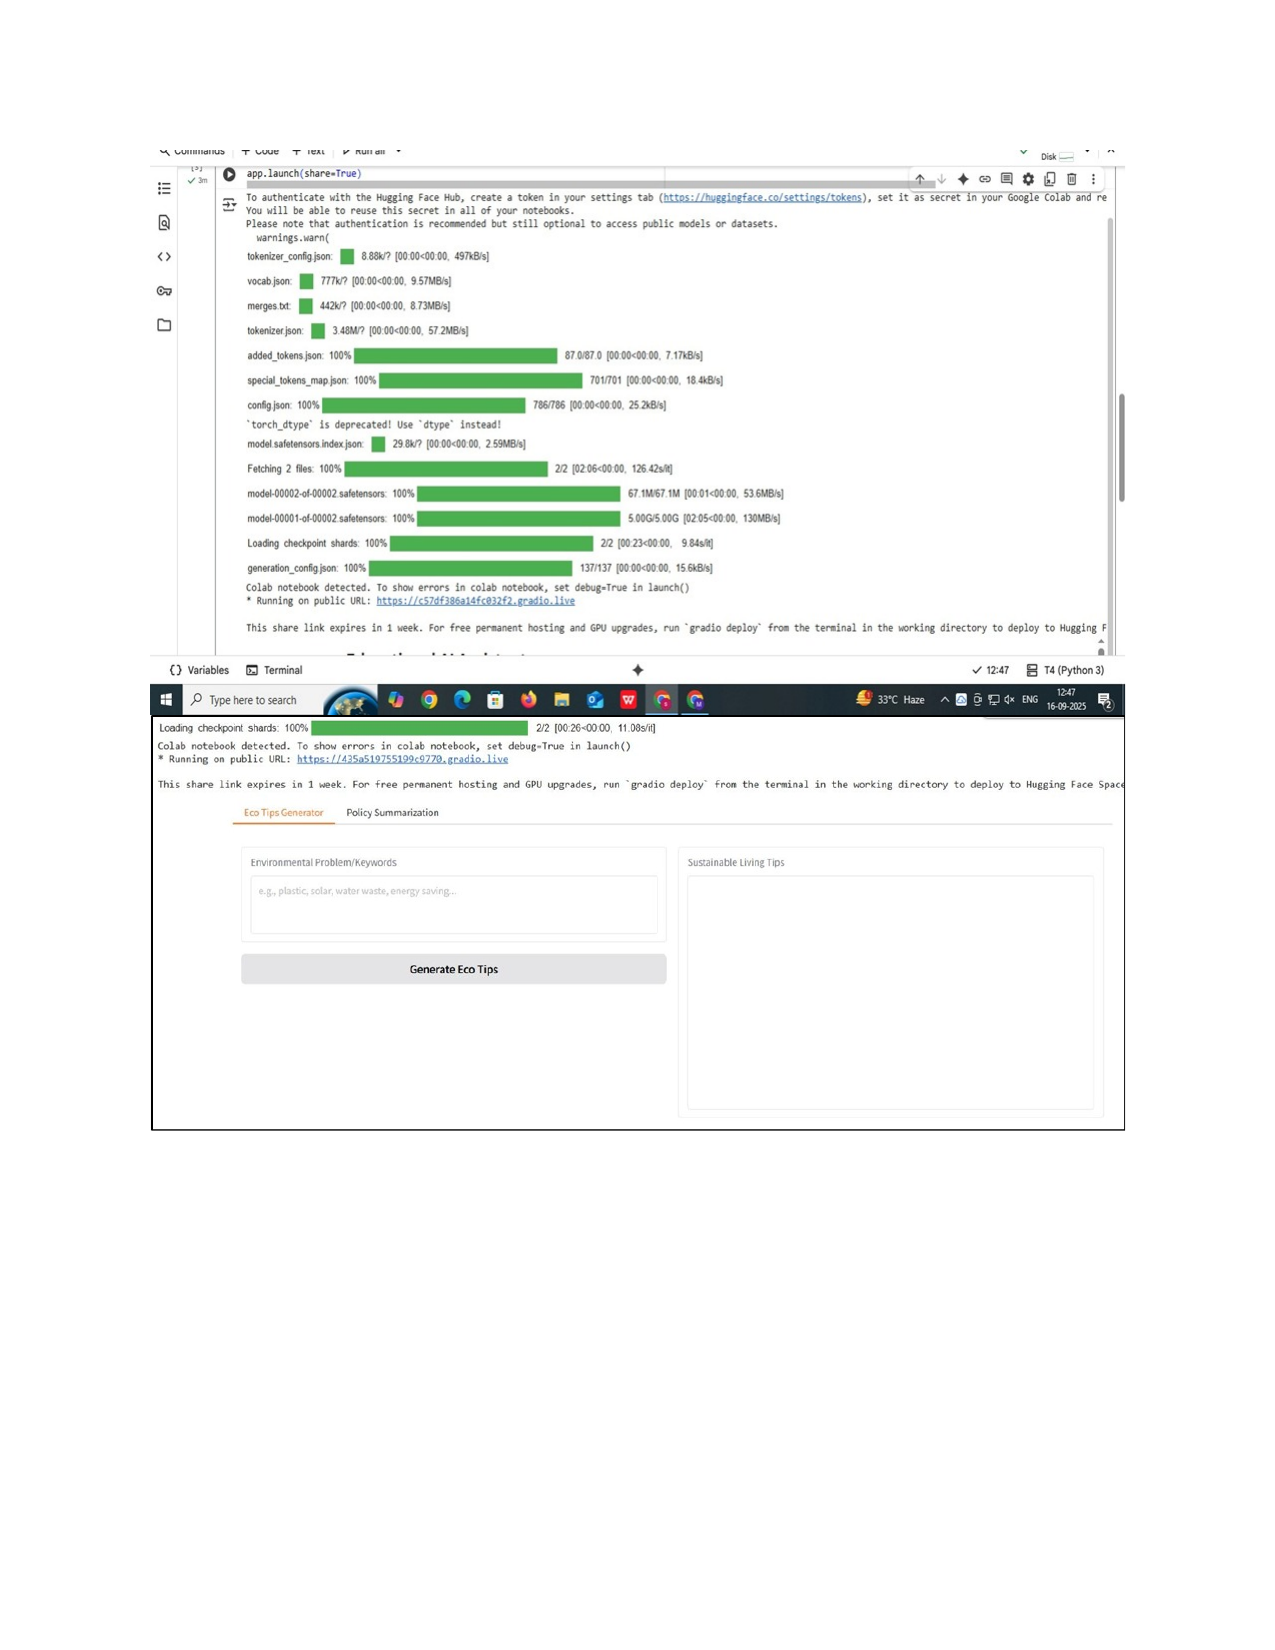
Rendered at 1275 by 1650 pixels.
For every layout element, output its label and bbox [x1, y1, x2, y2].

picture [150, 150, 1125, 1131]
